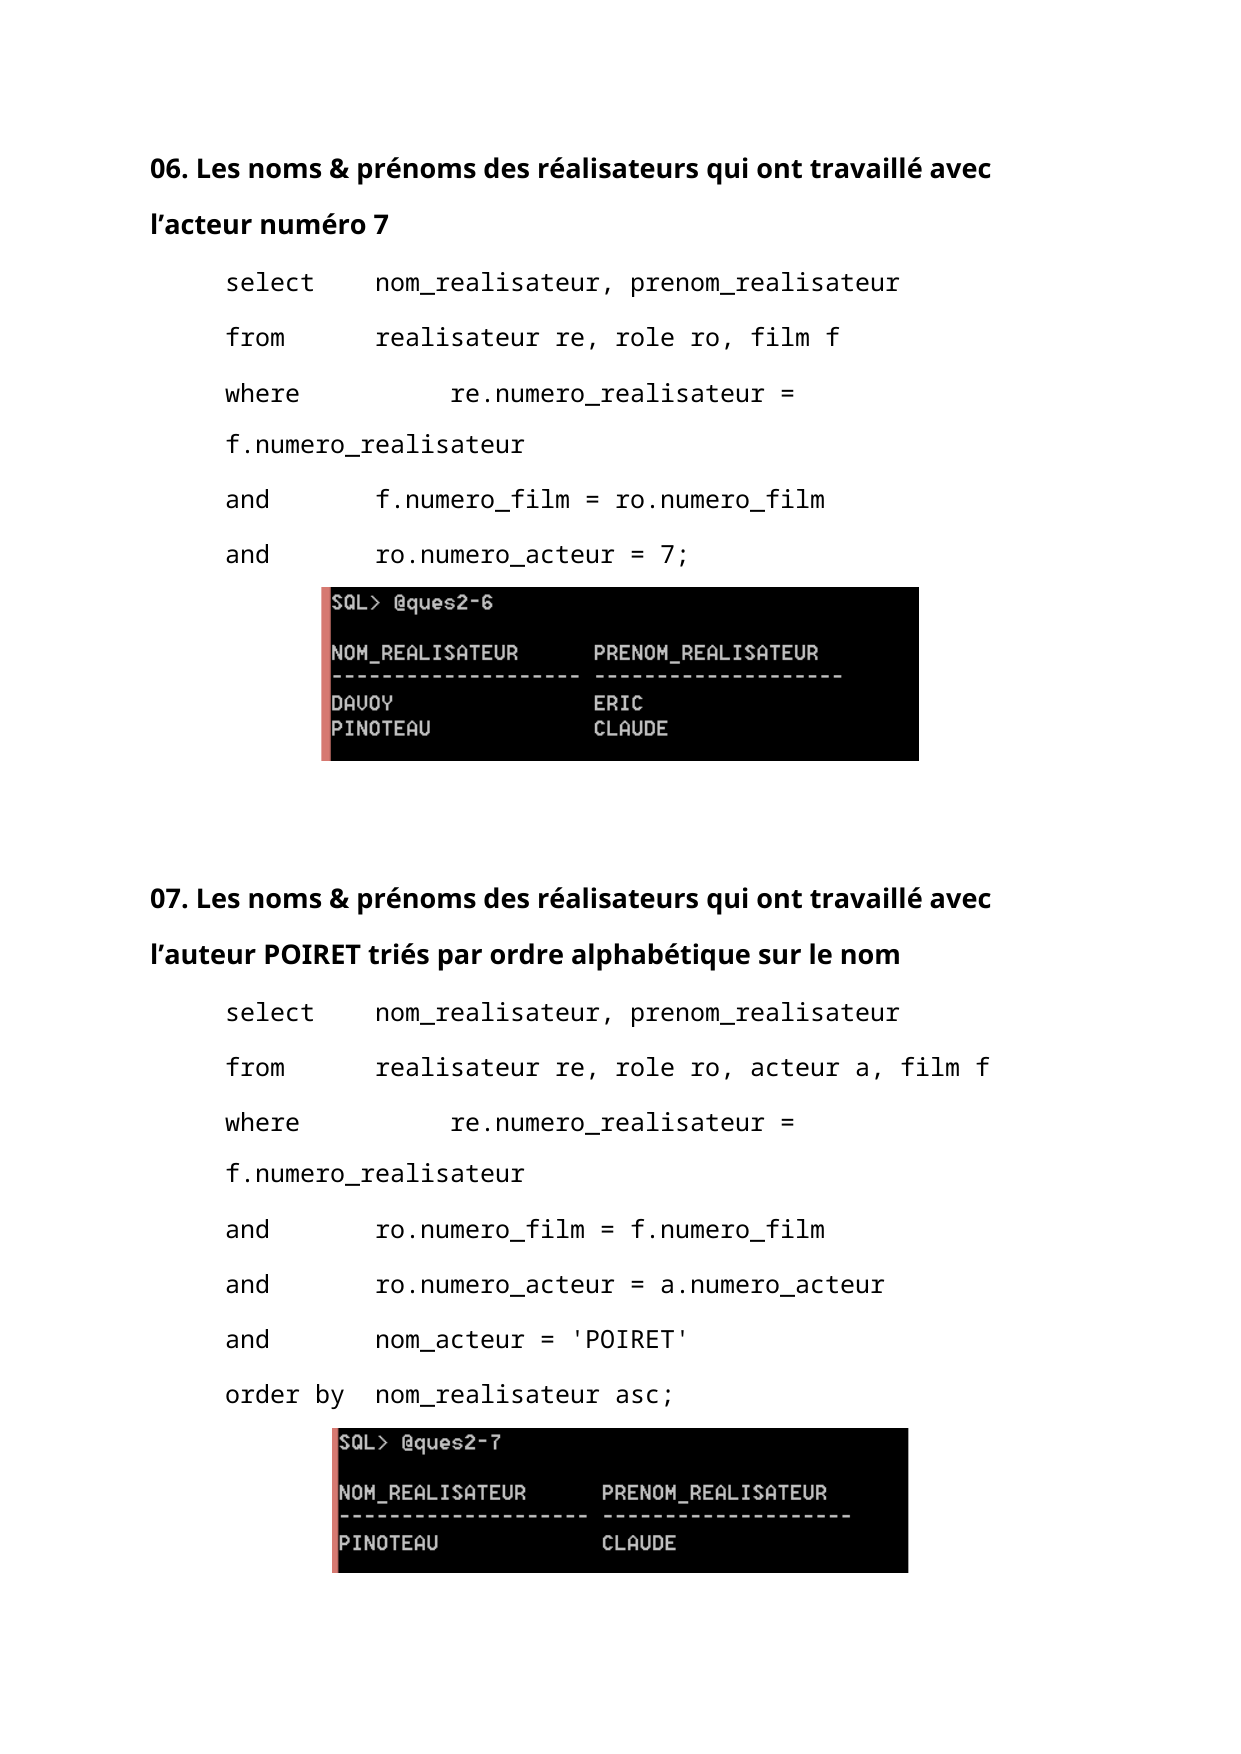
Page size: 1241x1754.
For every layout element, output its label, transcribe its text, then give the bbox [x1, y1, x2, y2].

subtitle select nom_realisateur, prenom_realisateur [225, 265, 1090, 299]
picture [321, 587, 919, 761]
subtitle where re.numero_realisateur = f.numero_realisateur [225, 1105, 1090, 1190]
picture [332, 1428, 909, 1573]
subtitle and ro.numero_acteur = a.numero_acteur [225, 1267, 1090, 1301]
subtitle where re.numero_realisateur = f.numero_realisateur [225, 375, 1090, 460]
subtitle select nom_realisateur, prenom_realisateur [225, 995, 1090, 1029]
subtitle and ro.numero_film = f.numero_film [225, 1211, 1090, 1245]
subtitle 06. Les noms & prénoms des réalisateurs qui ont travaillé avec l’acteur numéro 7 [150, 150, 1090, 242]
subtitle and f.numero_film = ro.numero_film [225, 481, 1090, 516]
subtitle from realisateur re, role ro, film f [225, 320, 1090, 354]
subtitle and nom_acteur = 'POIRET' [225, 1322, 1090, 1356]
subtitle from realisateur re, role ro, acteur a, film f [225, 1050, 1090, 1084]
subtitle and ro.numero_acteur = 7; [225, 537, 1090, 571]
subtitle 07. Les noms & prénoms des réalisateurs qui ont travaillé avec l’auteur POIRET triés par ordre alphabétique sur le nom [150, 880, 1090, 972]
subtitle order by nom_realisateur asc; [225, 1377, 1090, 1411]
